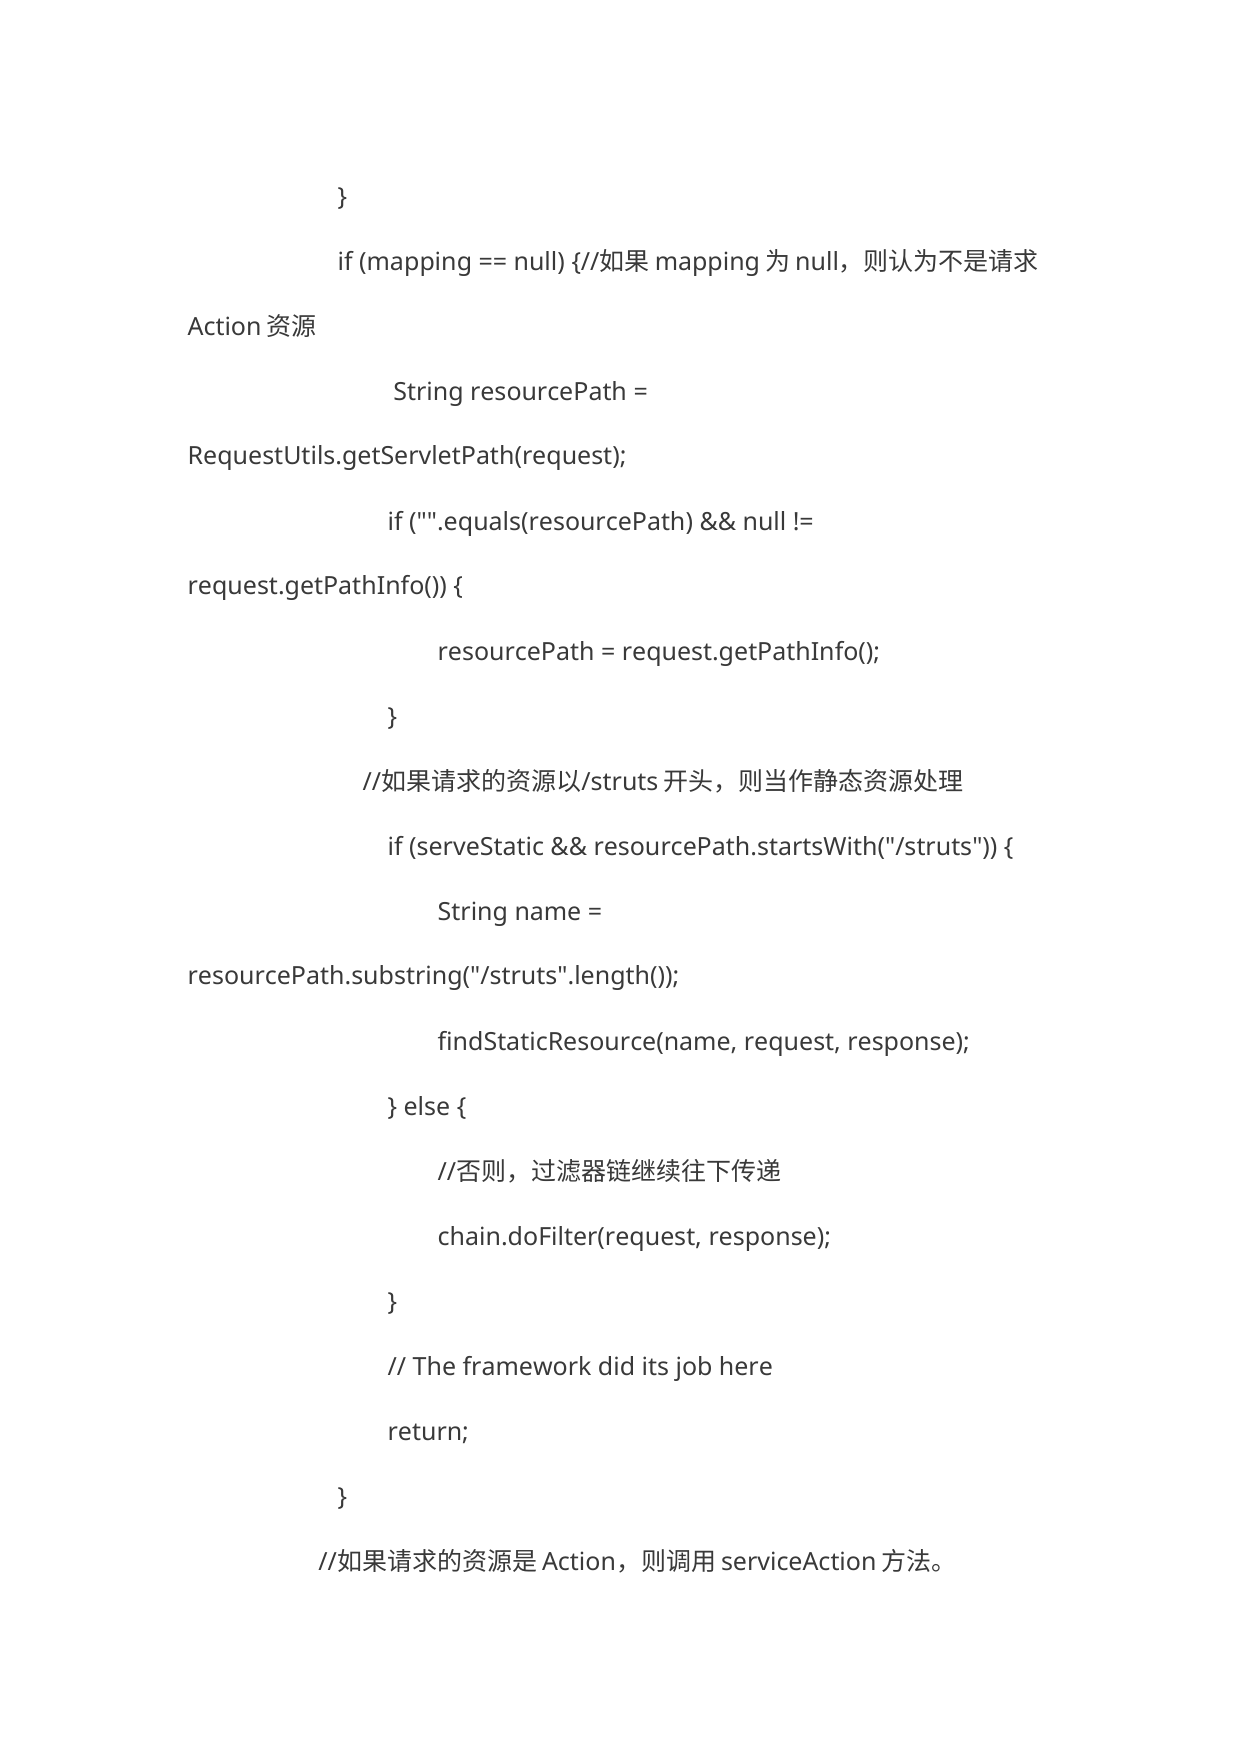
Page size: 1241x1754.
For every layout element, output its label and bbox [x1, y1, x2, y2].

text [187, 162, 1053, 1592]
